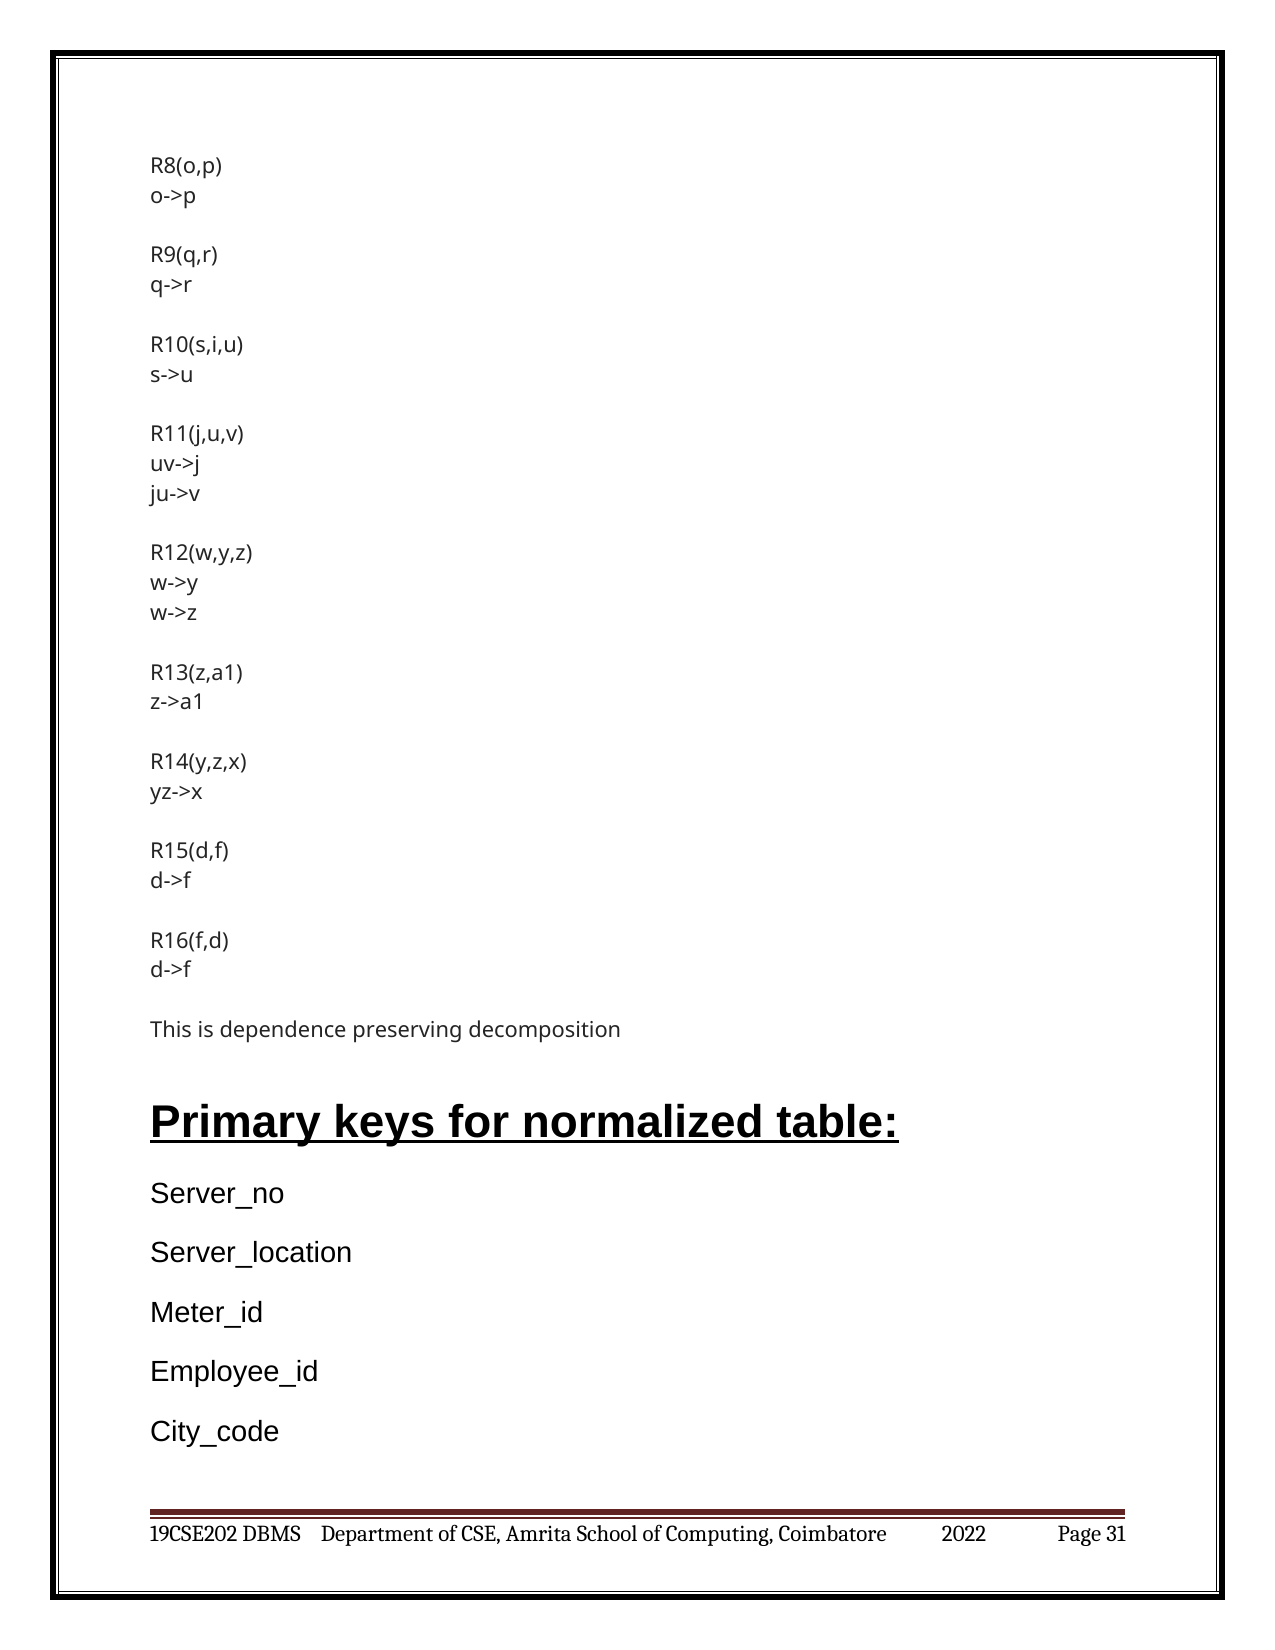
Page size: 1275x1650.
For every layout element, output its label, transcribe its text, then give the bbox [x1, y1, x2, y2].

text R9(q,r) q->r [150, 239, 1125, 299]
text Meter_id [150, 1295, 1125, 1328]
text R12(w,y,z) w->y w->z [150, 537, 1125, 627]
text R15(d,f) d->f [150, 835, 1125, 895]
text Employee_id [150, 1354, 1125, 1388]
text R14(y,z,x) yz->x [150, 746, 1125, 805]
text R10(s,i,u) s->u [150, 329, 1125, 388]
text R11(j,u,v) uv->j ju->v [150, 418, 1125, 507]
text Primary keys for normalized table: [150, 1095, 1125, 1147]
text Server_no [150, 1176, 1125, 1210]
text City_code [150, 1414, 1125, 1447]
text Server_location [150, 1236, 1125, 1269]
text This is dependence preserving decomposition [150, 1014, 1125, 1044]
text R16(f,d) d->f [150, 924, 1125, 984]
text R8(o,p) o->p [150, 150, 1125, 209]
text R13(z,a1) z->a1 [150, 656, 1125, 716]
